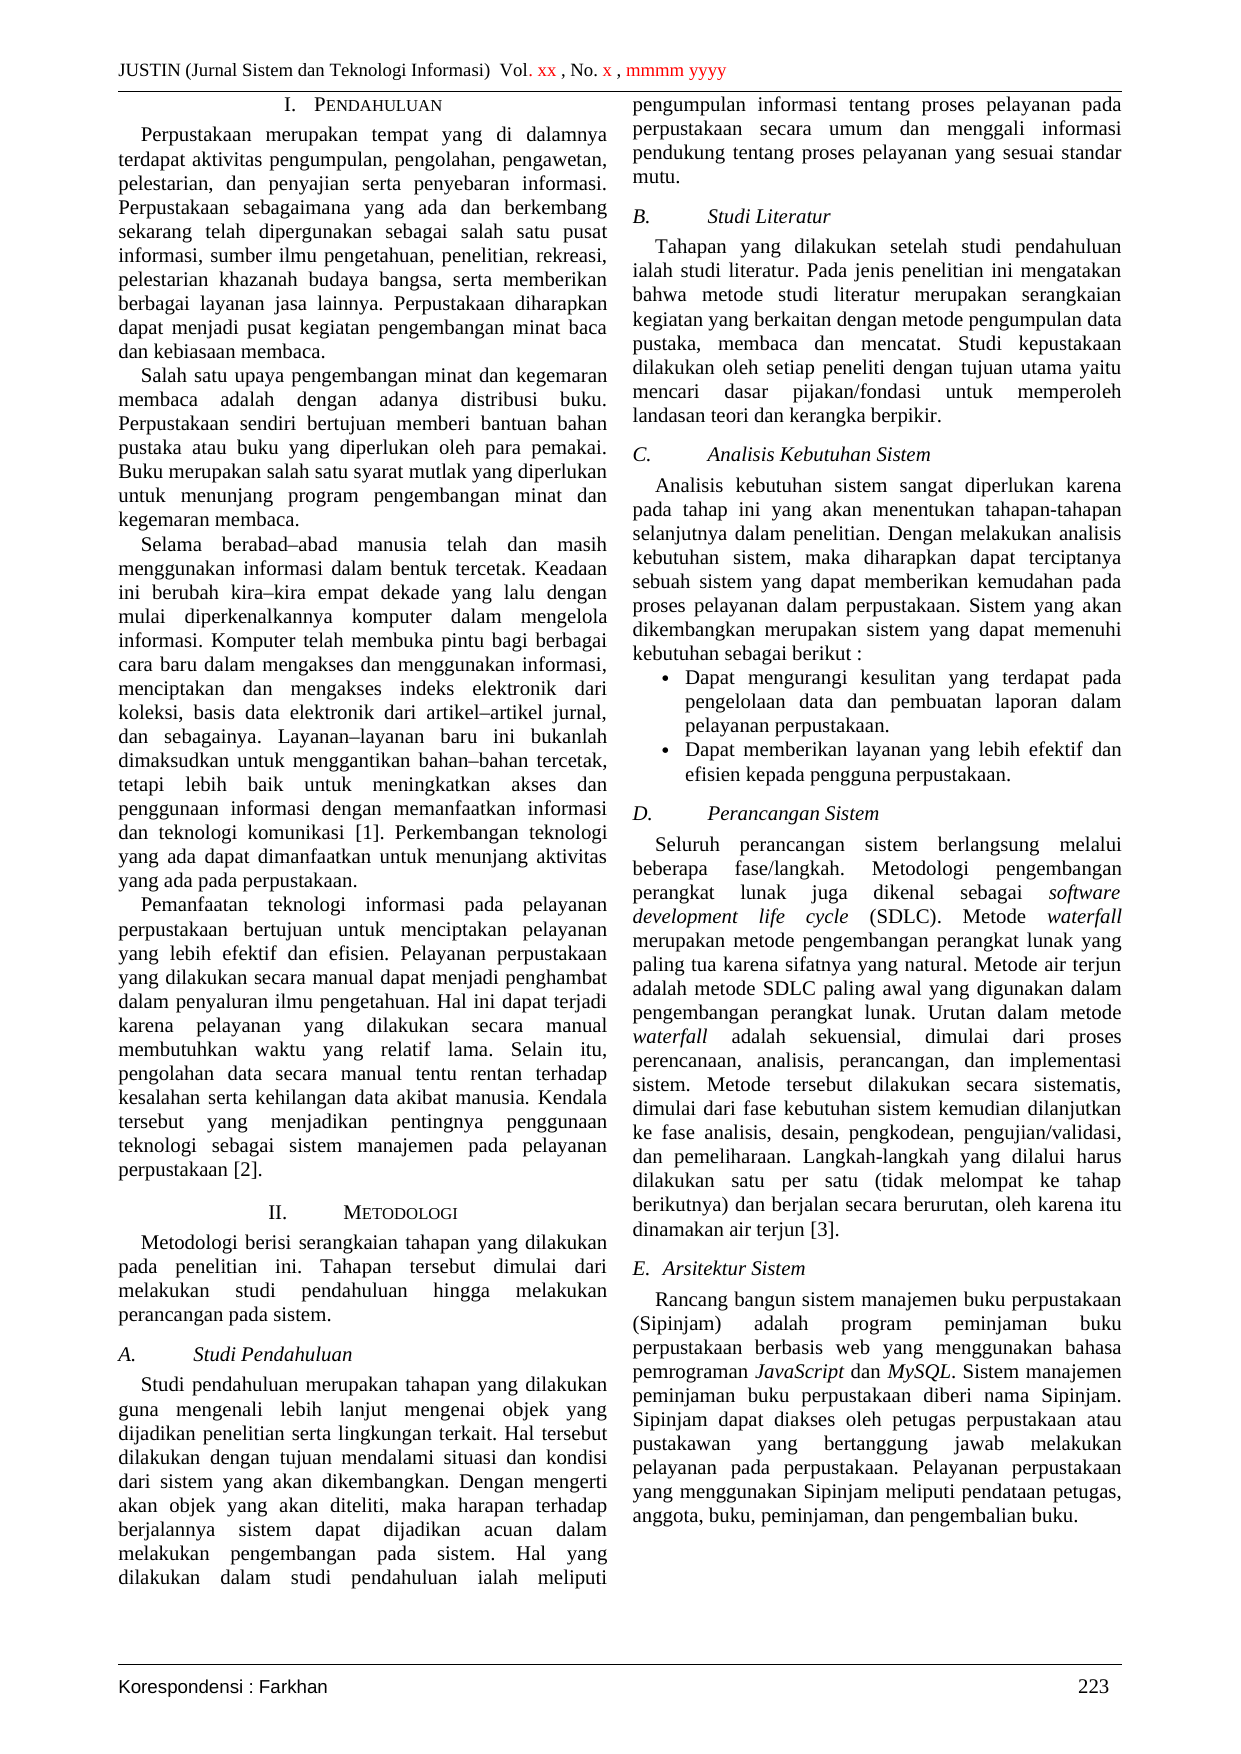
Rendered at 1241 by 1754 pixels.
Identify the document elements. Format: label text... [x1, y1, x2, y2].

subtitle Analisis Kebutuhan Sistem [632, 442, 1122, 466]
subtitle Studi Pendahuluan [118, 1342, 608, 1366]
text Rancang bangun sistem manajemen buku perpustakaan (Sipinjam) adalah program peminjaman buku perpustakaan berbasis web yang menggunakan bahasa pemrograman JavaScript dan MySQL. Sistem manajemen peminjaman buku perpustakaan diberi nama Sipinjam. Sipinjam dapat diakses oleh petugas perpustakaan atau pustakawan yang bertanggung jawab melakukan pelayanan pada perpustakaan. Pelayanan perpustakaan yang menggunakan Sipinjam meliputi pendataan petugas, anggota, buku, peminjaman, dan pengembalian buku. [632, 1286, 1122, 1527]
text Metodologi berisi serangkaian tahapan yang dilakukan pada penelitian ini. Tahapan tersebut dimulai dari melakukan studi pendahuluan hingga melakukan perancangan pada sistem. [118, 1230, 608, 1326]
text Seluruh perancangan sistem berlangsung melalui beberapa fase/langkah. Metodologi pengembangan perangkat lunak juga dikenal sebagai software development life cycle (SDLC). Metode waterfall merupakan metode pengembangan perangkat lunak yang paling tua karena sifatnya yang natural. Metode air terjun adalah metode SDLC paling awal yang digunakan dalam pengembangan perangkat lunak. Urutan dalam metode waterfall adalah sekuensial, dimulai dari proses perencanaan, analisis, perancangan, dan implementasi sistem. Metode tersebut dilakukan secara sistematis, dimulai dari fase kebutuhan sistem kemudian dilanjutkan ke fase analisis, desain, pengkodean, pengujian/validasi, dan pemeliharaan. Langkah-langkah yang dilalui harus dilakukan satu per satu (tidak melompat ke tahap berikutnya) dan berjalan secara berurutan, oleh karena itu dinamakan air terjun [3]. [632, 831, 1122, 1241]
text Perpustakaan merupakan tempat yang di dalamnya terdapat aktivitas pengumpulan, pengolahan, pengawetan, pelestarian, dan penyajian serta penyebaran informasi. Perpustakaan sebagaimana yang ada dan berkembang sekarang telah dipergunakan sebagai salah satu pusat informasi, sumber ilmu pengetahuan, penelitian, rekreasi, pelestarian khazanah budaya bangsa, serta memberikan berbagai layanan jasa lainnya. Perpustakaan diharapkan dapat menjadi pusat kegiatan pengembangan minat baca dan kebiasaan membaca. [118, 122, 608, 363]
text Studi pendahuluan merupakan tahapan yang dilakukan guna mengenali lebih lanjut mengenai objek yang dijadikan penelitian serta lingkungan terkait. Hal tersebut dilakukan dengan tujuan mendalami situasi dan kondisi dari sistem yang akan dikembangkan. Dengan mengerti akan objek yang akan diteliti, maka harapan terhadap berjalannya sistem dapat dijadikan acuan dalam melakukan pengembangan pada sistem. Hal yang dilakukan dalam studi pendahuluan ialah meliputi pengumpulan informasi tentang proses pelayanan pada perpustakaan secara umum dan menggali informasi pendukung tentang proses pelayanan yang sesuai standar mutu. [118, 1372, 608, 1589]
text Analisis kebutuhan sistem sangat diperlukan karena pada tahap ini yang akan menentukan tahapan-tahapan selanjutnya dalam penelitian. Dengan melakukan analisis kebutuhan sistem, maka diharapkan dapat terciptanya sebuah sistem yang dapat memberikan kemudahan pada proses pelayanan dalam perpustakaan. Sistem yang akan dikembangkan merupakan sistem yang dapat memenuhi kebutuhan sebagai berikut : [632, 473, 1122, 665]
list Dapat mengurangi kesulitan yang terdapat pada pengelolaan data dan pembuatan laporan dalam pelayanan perpustakaan. [662, 665, 1122, 737]
text Studi pendahuluan merupakan tahapan yang dilakukan guna mengenali lebih lanjut mengenai objek yang dijadikan penelitian serta lingkungan terkait. Hal tersebut dilakukan dengan tujuan mendalami situasi dan kondisi dari sistem yang akan dikembangkan. Dengan mengerti akan objek yang akan diteliti, maka harapan terhadap berjalannya sistem dapat dijadikan acuan dalam melakukan pengembangan pada sistem. Hal yang dilakukan dalam studi pendahuluan ialah meliputi pengumpulan informasi tentang proses pelayanan pada perpustakaan secara umum dan menggali informasi pendukung tentang proses pelayanan yang sesuai standar mutu. [632, 92, 1122, 188]
list Dapat memberikan layanan yang lebih efektif dan efisien kepada pengguna perpustakaan. [662, 737, 1122, 786]
text Tahapan yang dilakukan setelah studi pendahuluan ialah studi literatur. Pada jenis penelitian ini mengatakan bahwa metode studi literatur merupakan serangkaian kegiatan yang berkaitan dengan metode pengumpulan data pustaka, membaca dan mencatat. Studi kepustakaan dilakukan oleh setiap peneliti dengan tujuan utama yaitu mencari dasar pijakan/fondasi untuk memperoleh landasan teori dan kerangka berpikir. [632, 234, 1122, 427]
text Selama berabad–abad manusia telah dan masih menggunakan informasi dalam bentuk tercetak. Keadaan ini berubah kira–kira empat dekade yang lalu dengan mulai diperkenalkannya komputer dalam mengelola informasi. Komputer telah membuka pintu bagi berbagai cara baru dalam mengakses dan menggunakan informasi, menciptakan dan mengakses indeks elektronik dari koleksi, basis data elektronik dari artikel–artikel jurnal, dan sebagainya. Layanan–layanan baru ini bukanlah dimaksudkan untuk menggantikan bahan–bahan tercetak, tetapi lebih baik untuk meningkatkan akses dan penggunaan informasi dengan memanfaatkan informasi dan teknologi komunikasi [1]. Perkembangan teknologi yang ada dapat dimanfaatkan untuk menunjang aktivitas yang ada pada perpustakaan. [118, 531, 608, 892]
subtitle Metodologi [118, 1200, 608, 1224]
subtitle Perancangan Sistem [632, 801, 1122, 825]
subtitle Arsitektur Sistem [632, 1256, 1122, 1280]
text Pemanfaatan teknologi informasi pada pelayanan perpustakaan bertujuan untuk menciptakan pelayanan yang lebih efektif dan efisien. Pelayanan perpustakaan yang dilakukan secara manual dapat menjadi penghambat dalam penyaluran ilmu pengetahuan. Hal ini dapat terjadi karena pelayanan yang dilakukan secara manual membutuhkan waktu yang relatif lama. Selain itu, pengolahan data secara manual tentu rentan terhadap kesalahan serta kehilangan data akibat manusia. Kendala tersebut yang menjadikan pentingnya penggunaan teknologi sebagai sistem manajemen pada pelayanan perpustakaan [2]. [118, 892, 608, 1181]
subtitle Studi Literatur [632, 204, 1122, 228]
text Salah satu upaya pengembangan minat dan kegemaran membaca adalah dengan adanya distribusi buku. Perpustakaan sendiri bertujuan memberi bantuan bahan pustaka atau buku yang diperlukan oleh para pemakai. Buku merupakan salah satu syarat mutlak yang diperlukan untuk menunjang program pengembangan minat dan kegemaran membaca. [118, 363, 608, 531]
subtitle Pendahuluan [118, 92, 608, 116]
